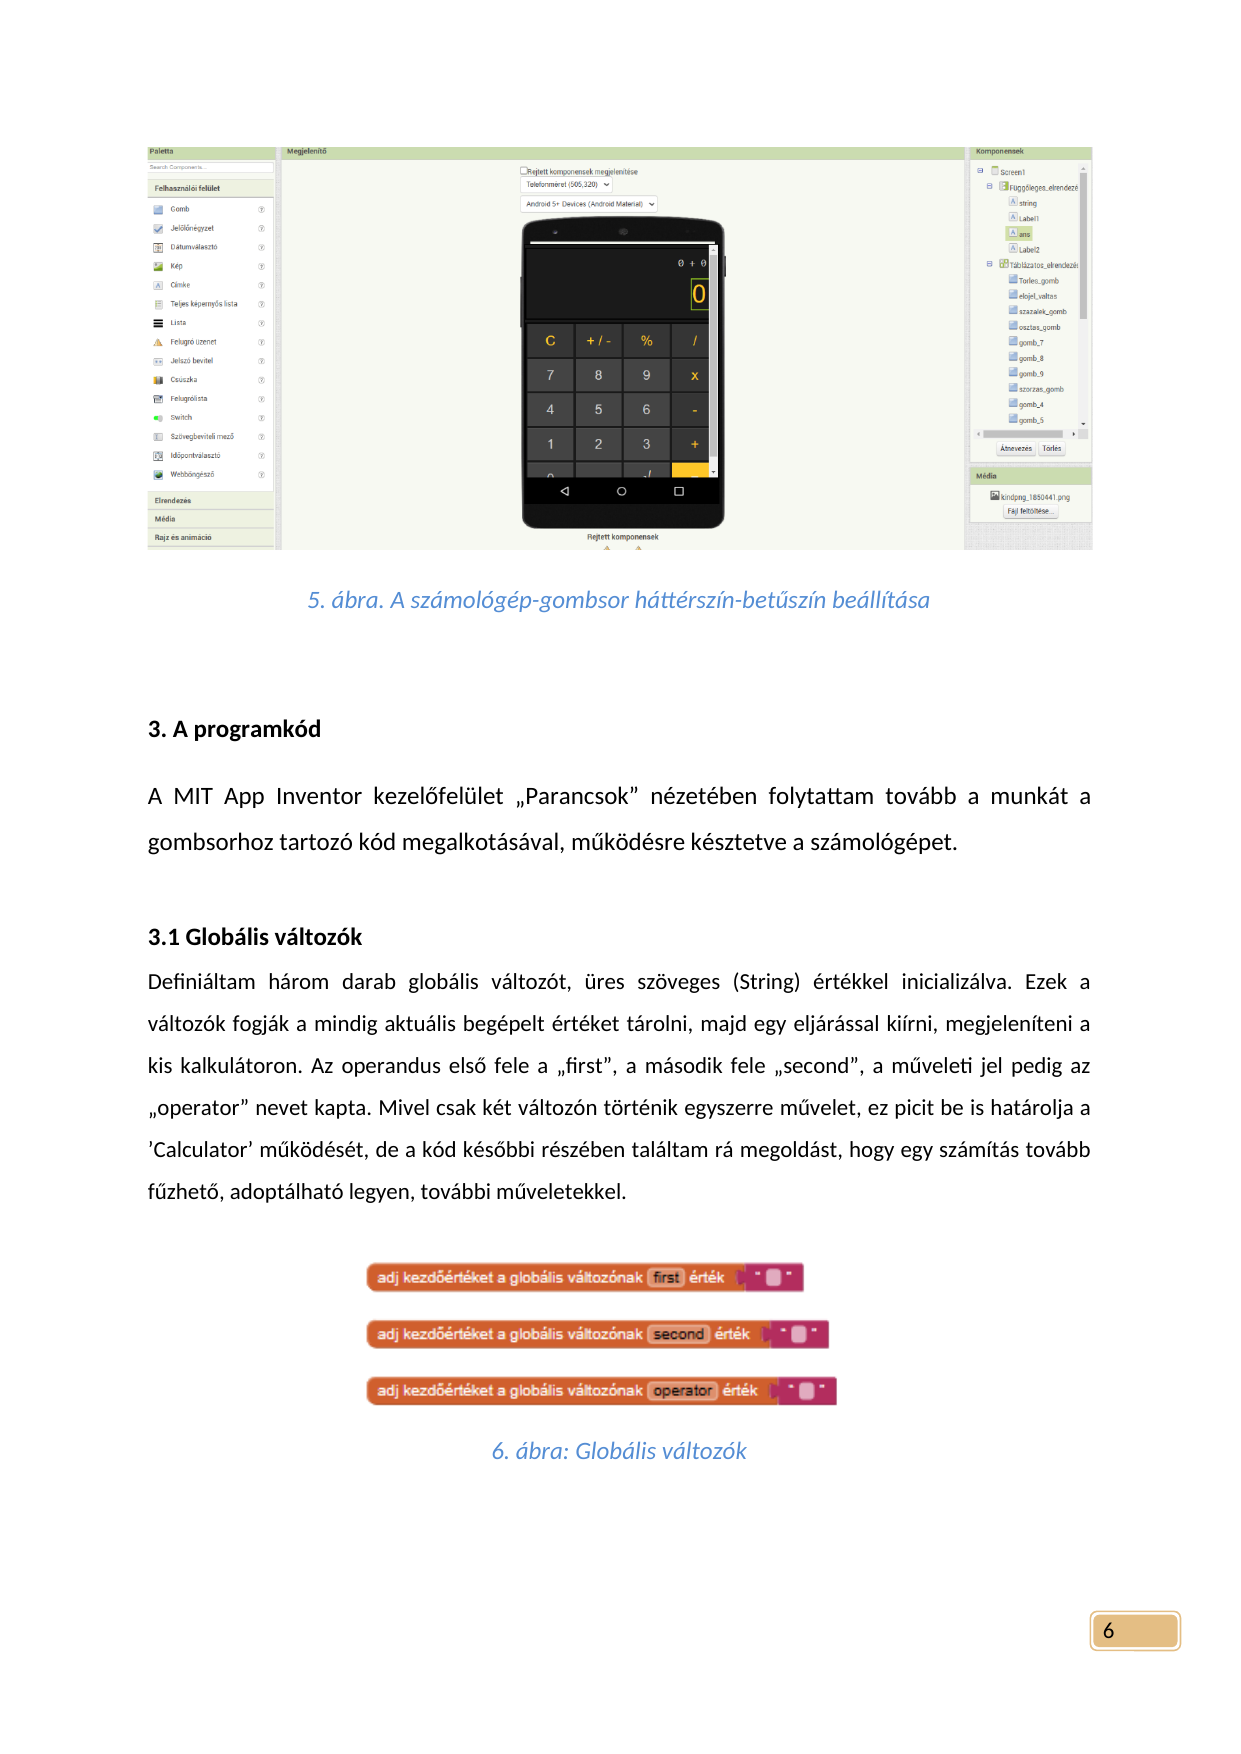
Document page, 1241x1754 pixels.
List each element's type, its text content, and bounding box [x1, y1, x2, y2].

picture [298, 1239, 942, 1421]
text Definiáltam három darab globális változót, üres szöveges (String) értékkel inicializálva. Ezek a változók fogják a mindig aktuális begépelt értéket tárolni, majd egy eljárással kiírni, megjeleníteni a kis kalkulátoron. Az operandus első fele a „first”, a második fele „second”, a műveleti jel pedig az „operator” nevet kapta. Mivel csak két változón történik egyszerre művelet, ez picit be is határolja a ’Calculator’ működését, de a kód későbbi részében találtam rá megoldást, hogy egy számítás tovább fűzhető, adoptálható legyen, további műveletekkel. [148, 967, 1093, 1205]
list 6. ábra: Globális változók [148, 1435, 1093, 1465]
subtitle 3.1 Globális változók [148, 921, 1093, 952]
text A MIT App Inventor kezelőfelület „Parancsok” nézetében folytattam tovább a munkát a gombsorhoz tartozó kód megalkotásával, működésre késztetve a számológépet. [148, 780, 1093, 856]
subtitle 3. A programkód [148, 713, 1093, 744]
text 5. ábra. A számológép-gombsor háttérszín-betűszín beállítása [148, 584, 1093, 614]
picture [147, 147, 1093, 550]
